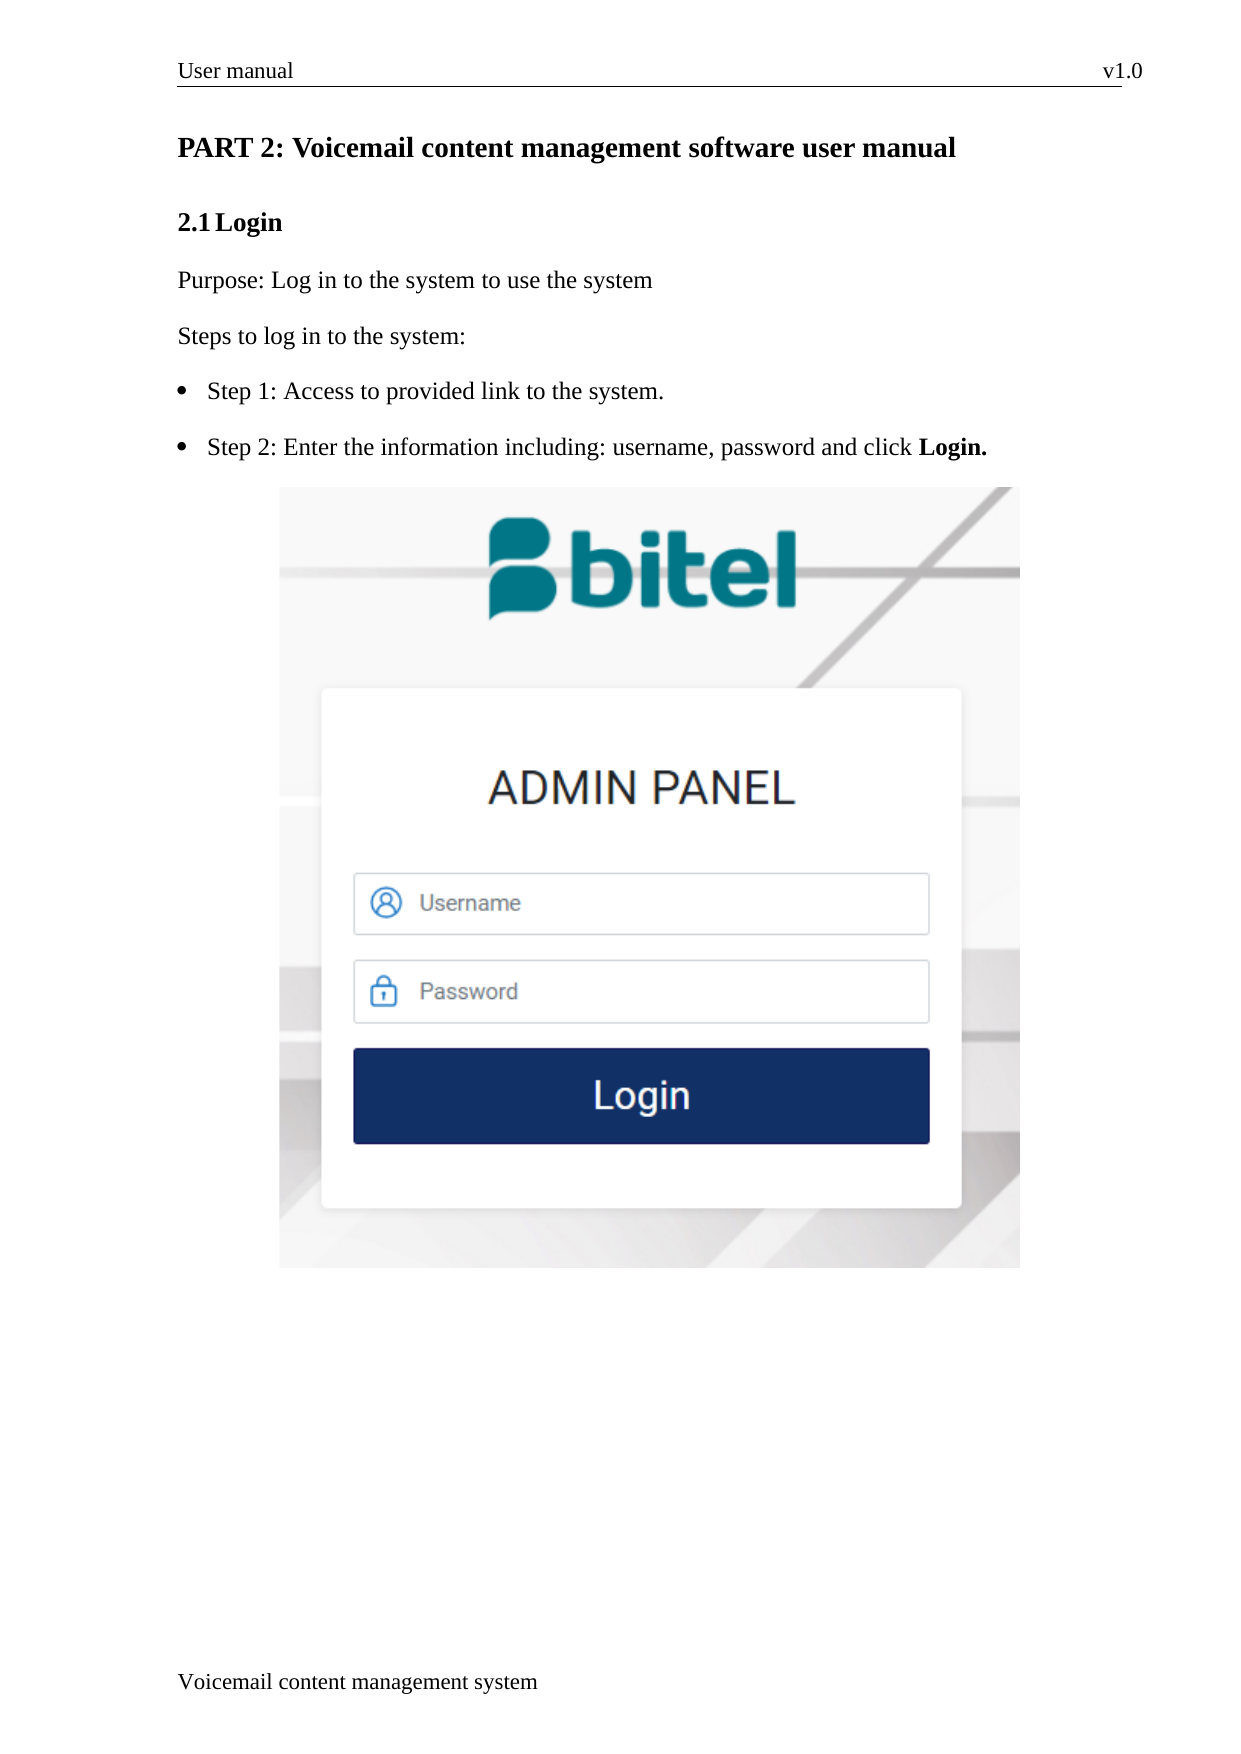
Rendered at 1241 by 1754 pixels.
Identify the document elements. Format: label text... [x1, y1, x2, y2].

text Steps to log in to the system: [177, 321, 1122, 349]
picture [279, 487, 1020, 1268]
text Purpose: Log in to the system to use the system [177, 265, 1122, 294]
subtitle Login [177, 206, 1122, 237]
subtitle PART 2: Voicemail content management software user manual [177, 131, 1122, 164]
list Step 2: Enter the information including: username, password and click Login. [177, 432, 1122, 461]
list Step 1: Access to provided link to the system. [177, 376, 1122, 405]
